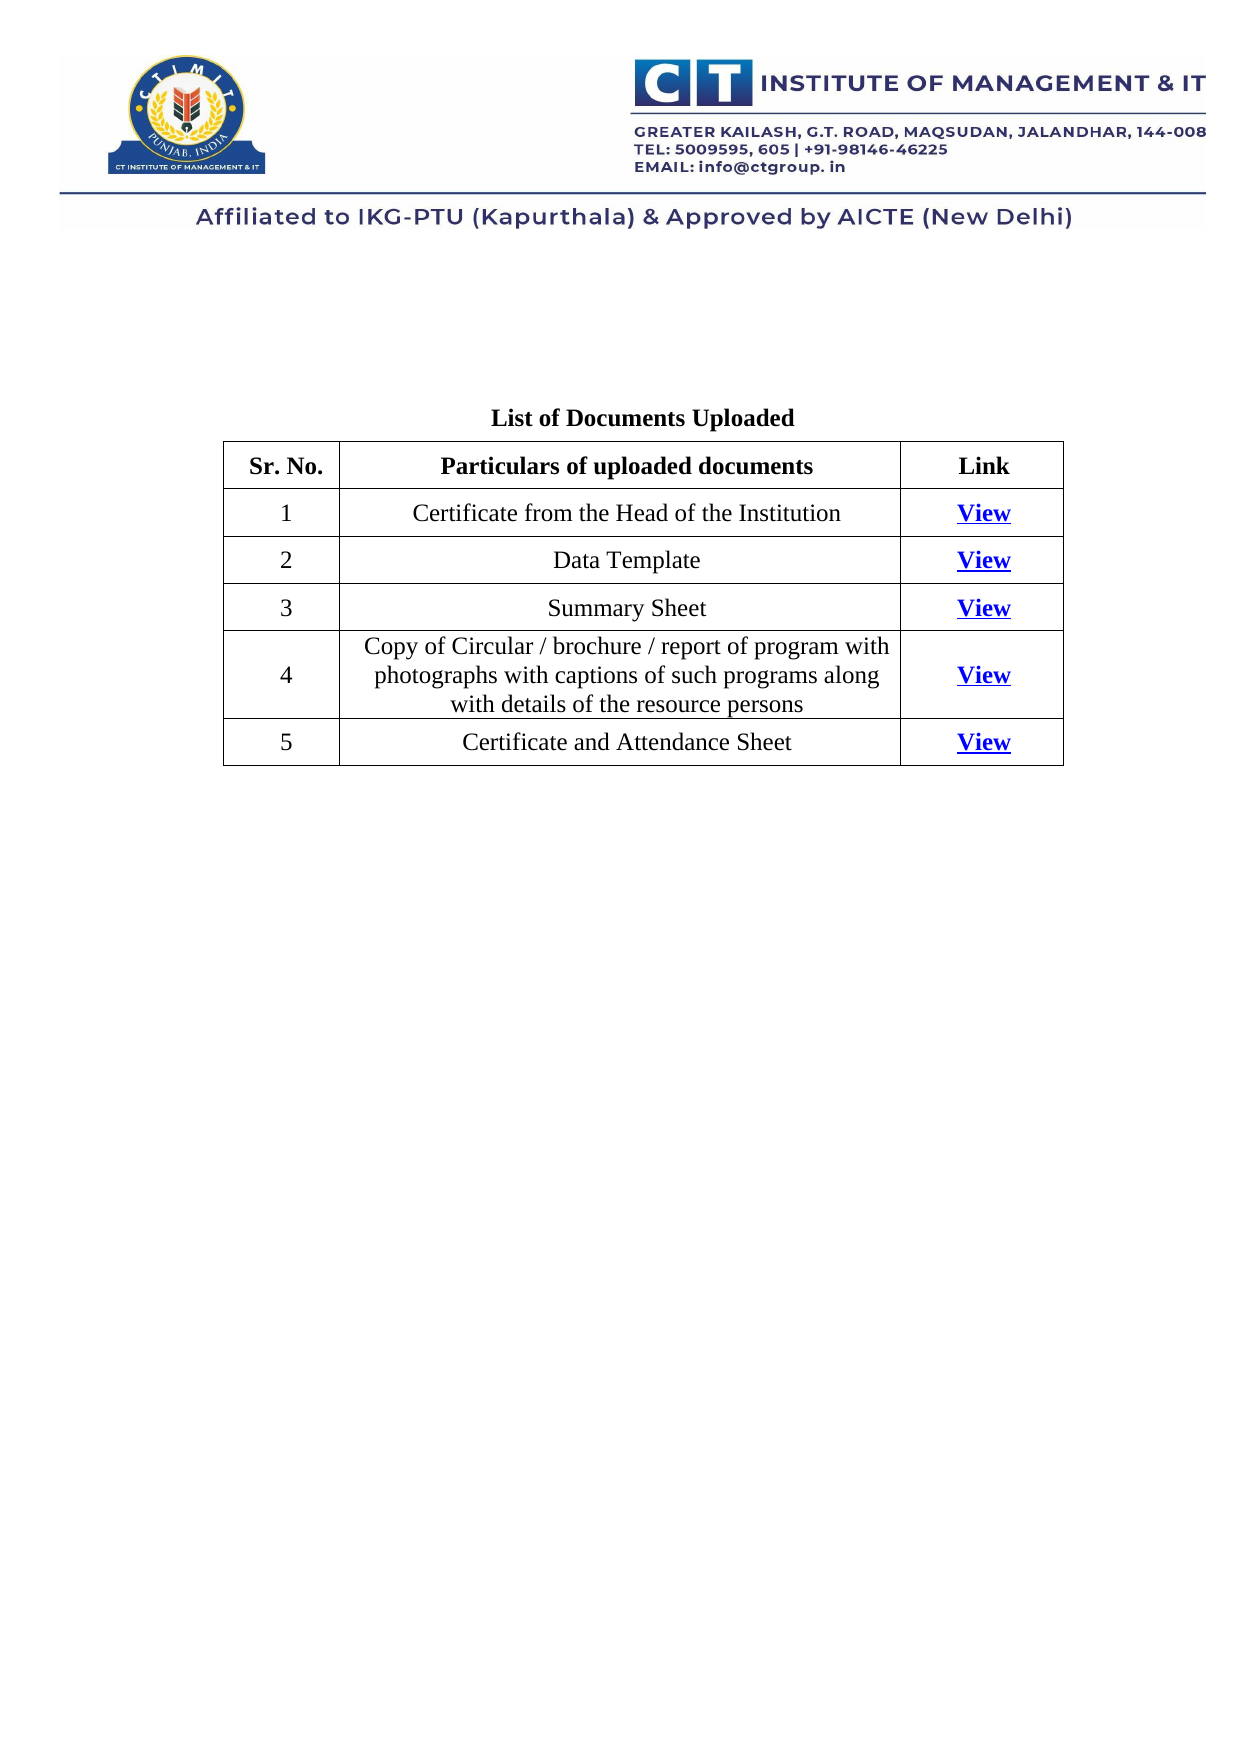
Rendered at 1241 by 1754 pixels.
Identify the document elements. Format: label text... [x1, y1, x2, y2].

table_cell View [901, 719, 1063, 765]
table_cell 3 [224, 584, 339, 630]
table_cell 1 [224, 489, 339, 536]
table_cell Copy of Circular / brochure / report of program with photographs with captions of such programs along with details of the resource persons [340, 631, 900, 717]
picture [59, 55, 1207, 229]
table_cell View [901, 584, 1063, 630]
table_header Sr. No. [224, 442, 339, 488]
table_cell View [901, 631, 1063, 717]
table_cell Data Template [340, 537, 900, 583]
table_header Particulars of uploaded documents [340, 442, 900, 488]
table_header Link [901, 442, 1063, 488]
table_cell 2 [224, 537, 339, 583]
table_cell View [901, 489, 1063, 536]
table_cell Summary Sheet [340, 584, 900, 630]
text List of Documents Uploaded [389, 403, 896, 431]
table_cell Certificate and Attendance Sheet [340, 719, 900, 765]
table_cell View [901, 537, 1063, 583]
table_cell Certificate from the Head of the Institution [340, 489, 900, 536]
table_cell 5 [224, 719, 339, 765]
table_cell 4 [224, 631, 339, 717]
